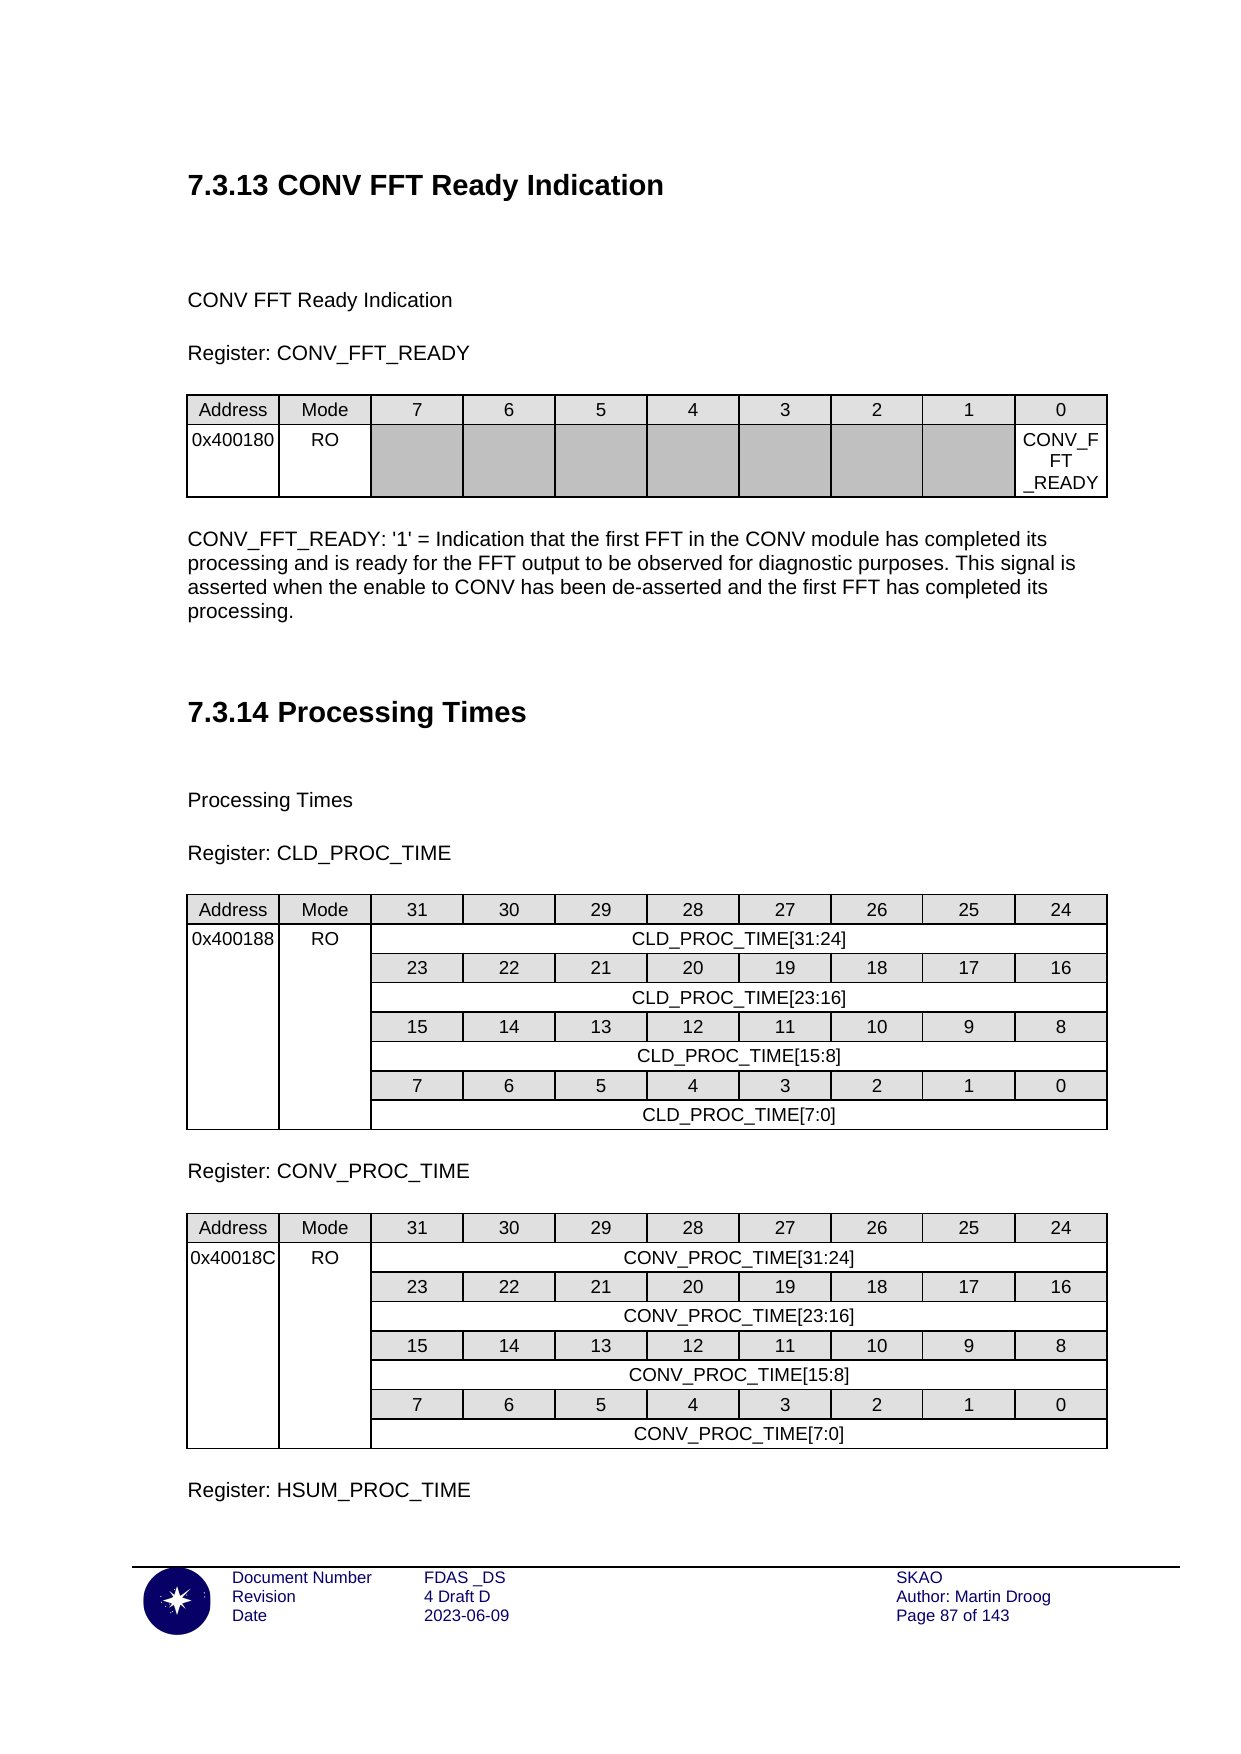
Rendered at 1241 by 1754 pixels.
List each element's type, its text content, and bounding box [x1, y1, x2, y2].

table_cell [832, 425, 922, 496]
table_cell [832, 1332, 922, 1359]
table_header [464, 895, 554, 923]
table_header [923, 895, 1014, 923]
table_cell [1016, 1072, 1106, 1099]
text CONV FFT Ready Indication [187, 288, 1107, 312]
text Register: CLD_PROC_TIME [187, 841, 1107, 864]
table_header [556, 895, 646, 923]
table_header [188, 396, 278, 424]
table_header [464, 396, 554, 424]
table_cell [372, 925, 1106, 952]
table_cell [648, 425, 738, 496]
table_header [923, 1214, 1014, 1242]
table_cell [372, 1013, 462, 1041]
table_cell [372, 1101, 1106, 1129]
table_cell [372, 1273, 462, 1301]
text Processing Times [187, 787, 1107, 811]
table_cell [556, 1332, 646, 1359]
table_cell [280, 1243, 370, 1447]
subtitle CONV FFT Ready Indication [187, 175, 1107, 200]
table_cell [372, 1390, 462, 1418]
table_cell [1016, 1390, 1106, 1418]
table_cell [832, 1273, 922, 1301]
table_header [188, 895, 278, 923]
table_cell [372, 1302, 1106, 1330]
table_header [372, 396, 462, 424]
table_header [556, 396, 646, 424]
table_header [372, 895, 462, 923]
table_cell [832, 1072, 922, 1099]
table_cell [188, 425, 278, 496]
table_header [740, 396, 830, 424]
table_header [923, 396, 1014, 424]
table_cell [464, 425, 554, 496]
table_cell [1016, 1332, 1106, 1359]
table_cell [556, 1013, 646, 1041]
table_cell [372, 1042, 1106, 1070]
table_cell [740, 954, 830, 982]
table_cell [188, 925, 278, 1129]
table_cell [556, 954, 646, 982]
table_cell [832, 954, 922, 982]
picture [143, 1567, 211, 1635]
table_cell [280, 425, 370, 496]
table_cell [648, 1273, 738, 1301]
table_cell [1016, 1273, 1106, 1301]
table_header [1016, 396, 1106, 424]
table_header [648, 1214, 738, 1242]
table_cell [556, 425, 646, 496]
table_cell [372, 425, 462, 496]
text Register: CONV_FFT_READY [187, 341, 1107, 365]
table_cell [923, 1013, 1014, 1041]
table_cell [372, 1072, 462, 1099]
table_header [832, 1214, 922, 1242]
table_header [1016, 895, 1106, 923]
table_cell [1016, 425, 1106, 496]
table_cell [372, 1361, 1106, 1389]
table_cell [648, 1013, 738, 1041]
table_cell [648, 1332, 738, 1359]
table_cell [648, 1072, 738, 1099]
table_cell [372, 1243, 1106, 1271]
text CONV_FFT_READY: '1' = Indication that the first FFT in the CONV module has completed its processing and is ready for the FFT output to be observed for diagnostic purposes. This signal is asserted when the enable to CONV has been de-asserted and the first FFT has completed its processing. [187, 527, 1107, 623]
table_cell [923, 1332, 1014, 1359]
subtitle Processing Times [187, 702, 1107, 727]
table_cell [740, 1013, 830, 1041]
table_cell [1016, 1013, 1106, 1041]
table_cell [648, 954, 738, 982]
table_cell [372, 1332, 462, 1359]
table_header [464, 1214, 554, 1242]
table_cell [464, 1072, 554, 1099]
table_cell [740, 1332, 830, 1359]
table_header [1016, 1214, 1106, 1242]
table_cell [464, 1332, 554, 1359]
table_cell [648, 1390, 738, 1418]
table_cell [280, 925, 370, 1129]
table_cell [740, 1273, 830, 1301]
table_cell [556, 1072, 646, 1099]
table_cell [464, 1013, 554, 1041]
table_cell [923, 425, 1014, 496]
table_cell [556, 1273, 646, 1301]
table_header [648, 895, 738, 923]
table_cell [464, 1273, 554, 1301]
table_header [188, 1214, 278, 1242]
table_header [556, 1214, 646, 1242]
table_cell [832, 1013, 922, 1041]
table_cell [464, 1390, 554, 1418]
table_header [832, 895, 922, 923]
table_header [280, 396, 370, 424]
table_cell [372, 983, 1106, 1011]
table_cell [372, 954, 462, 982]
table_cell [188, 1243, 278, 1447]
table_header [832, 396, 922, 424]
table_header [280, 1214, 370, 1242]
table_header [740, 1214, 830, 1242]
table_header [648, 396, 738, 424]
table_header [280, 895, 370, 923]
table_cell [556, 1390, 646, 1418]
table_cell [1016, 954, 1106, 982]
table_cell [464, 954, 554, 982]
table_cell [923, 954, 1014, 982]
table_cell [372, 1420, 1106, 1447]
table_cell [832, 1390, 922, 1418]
text Register: HSUM_PROC_TIME [187, 1478, 1107, 1502]
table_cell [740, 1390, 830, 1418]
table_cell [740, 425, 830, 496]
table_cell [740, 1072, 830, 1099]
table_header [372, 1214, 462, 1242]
text Register: CONV_PROC_TIME [187, 1159, 1107, 1183]
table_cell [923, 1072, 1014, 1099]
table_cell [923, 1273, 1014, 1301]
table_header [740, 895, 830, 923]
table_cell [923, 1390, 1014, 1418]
